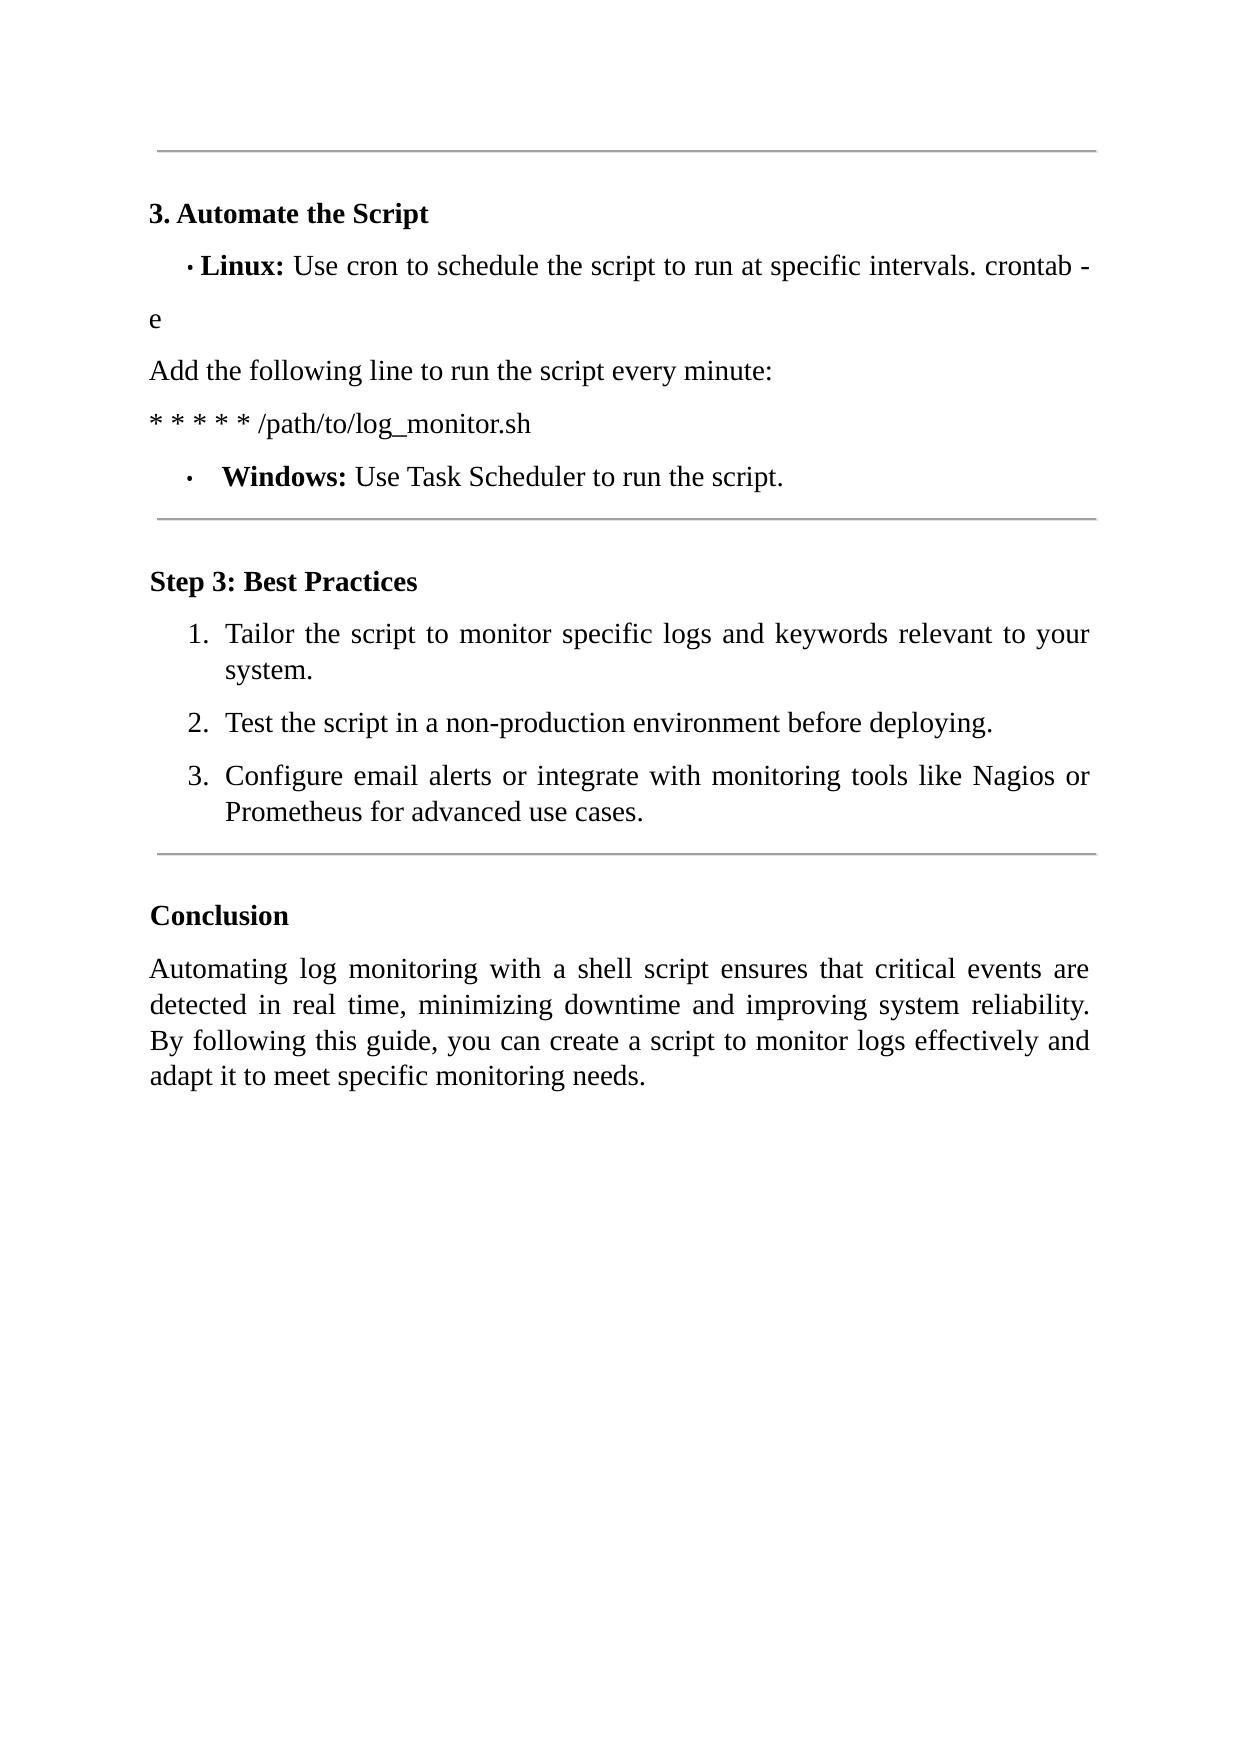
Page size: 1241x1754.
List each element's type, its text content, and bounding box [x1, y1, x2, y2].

subtitle Automate the Script [148, 196, 716, 229]
list Test the script in a non-production environment before deploying. [187, 705, 1091, 738]
text * * * * * /path/to/log_monitor.sh [148, 406, 1091, 440]
text • Windows: Use Task Scheduler to run the script. [150, 459, 1098, 492]
list Configure email alerts or integrate with monitoring tools like Nagios or Prometheus for advanced use cases. [187, 758, 1091, 827]
list Tailor the script to monitor specific logs and keywords relevant to your system. [187, 616, 1091, 686]
subtitle Step 3: Best Practices [149, 564, 716, 597]
text Automating log monitoring with a shell script ensures that critical events are detected in real time, minimizing downtime and improving system reliability. By following this guide, you can create a script to monitor logs effectively and adapt it to meet specific monitoring needs. [148, 951, 1091, 1092]
text • Linux: Use cron to schedule the script to run at specific intervals. crontab -e [148, 248, 1091, 334]
text Add the following line to run the script every minute: [148, 353, 1091, 387]
subtitle Conclusion [149, 898, 716, 932]
